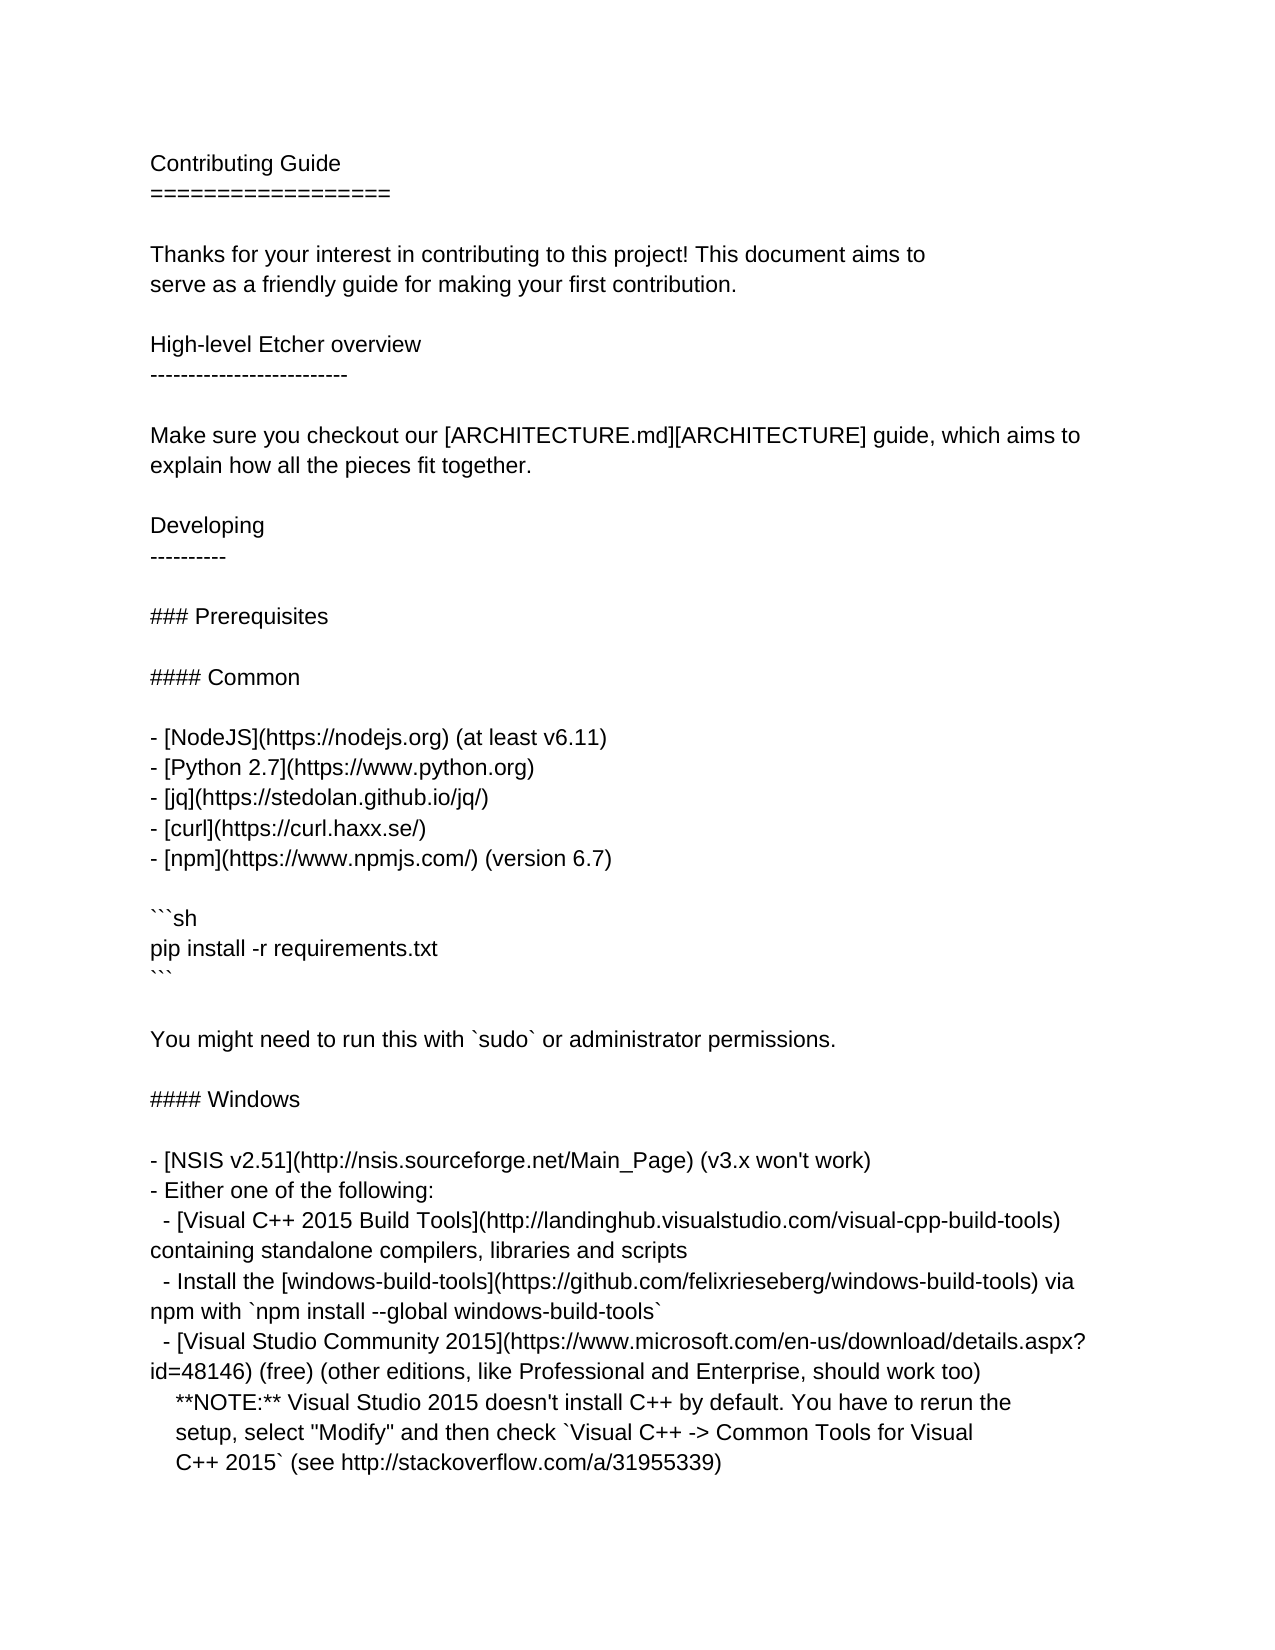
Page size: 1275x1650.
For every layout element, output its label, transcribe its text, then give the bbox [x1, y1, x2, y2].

text **NOTE:** Visual Studio 2015 doesn't install C++ by default. You have to rerun the [150, 1388, 1125, 1415]
text ---------- [150, 543, 1125, 569]
text - [npm](https://www.npmjs.com/) (version 6.7) [150, 845, 1125, 871]
text setup, select "Modify" and then check `Visual C++ -> Common Tools for Visual [150, 1419, 1125, 1445]
text Thanks for your interest in contributing to this project! This document aims to [150, 241, 1125, 267]
text -------------------------- [150, 361, 1125, 388]
text pip install -r requirements.txt [150, 935, 1125, 962]
text You might need to run this with `sudo` or administrator permissions. [150, 1026, 1125, 1052]
text Developing [150, 512, 1125, 539]
text - [Visual Studio Community 2015](https://www.microsoft.com/en-us/download/details.aspx?id=48146) (free) (other editions, like Professional and Enterprise, should work too) [150, 1328, 1125, 1385]
text serve as a friendly guide for making your first contribution. [150, 271, 1125, 297]
text - [Python 2.7](https://www.python.org) [150, 754, 1125, 781]
text - [jq](https://stedolan.github.io/jq/) [150, 784, 1125, 811]
text - [Visual C++ 2015 Build Tools](http://landinghub.visualstudio.com/visual-cpp-build-tools) containing standalone compilers, libraries and scripts [150, 1207, 1125, 1264]
text High-level Etcher overview [150, 331, 1125, 358]
text explain how all the pieces fit together. [150, 452, 1125, 478]
text #### Windows [150, 1086, 1125, 1113]
text - [NSIS v2.51](http://nsis.sourceforge.net/Main_Page) (v3.x won't work) [150, 1147, 1125, 1173]
text ``` [150, 966, 1125, 992]
text C++ 2015` (see http://stackoverflow.com/a/31955339) [150, 1449, 1125, 1475]
text - [NodeJS](https://nodejs.org) (at least v6.11) [150, 724, 1125, 750]
text - Either one of the following: [150, 1177, 1125, 1203]
text ================== [150, 180, 1125, 207]
text Make sure you checkout our [ARCHITECTURE.md][ARCHITECTURE] guide, which aims to [150, 422, 1125, 448]
text ### Prerequisites [150, 603, 1125, 629]
text Contributing Guide [150, 150, 1125, 176]
text ```sh [150, 905, 1125, 932]
text - [curl](https://curl.haxx.se/) [150, 814, 1125, 841]
text #### Common [150, 663, 1125, 690]
text - Install the [windows-build-tools](https://github.com/felixrieseberg/windows-build-tools) via npm with `npm install --global windows-build-tools` [150, 1268, 1125, 1324]
